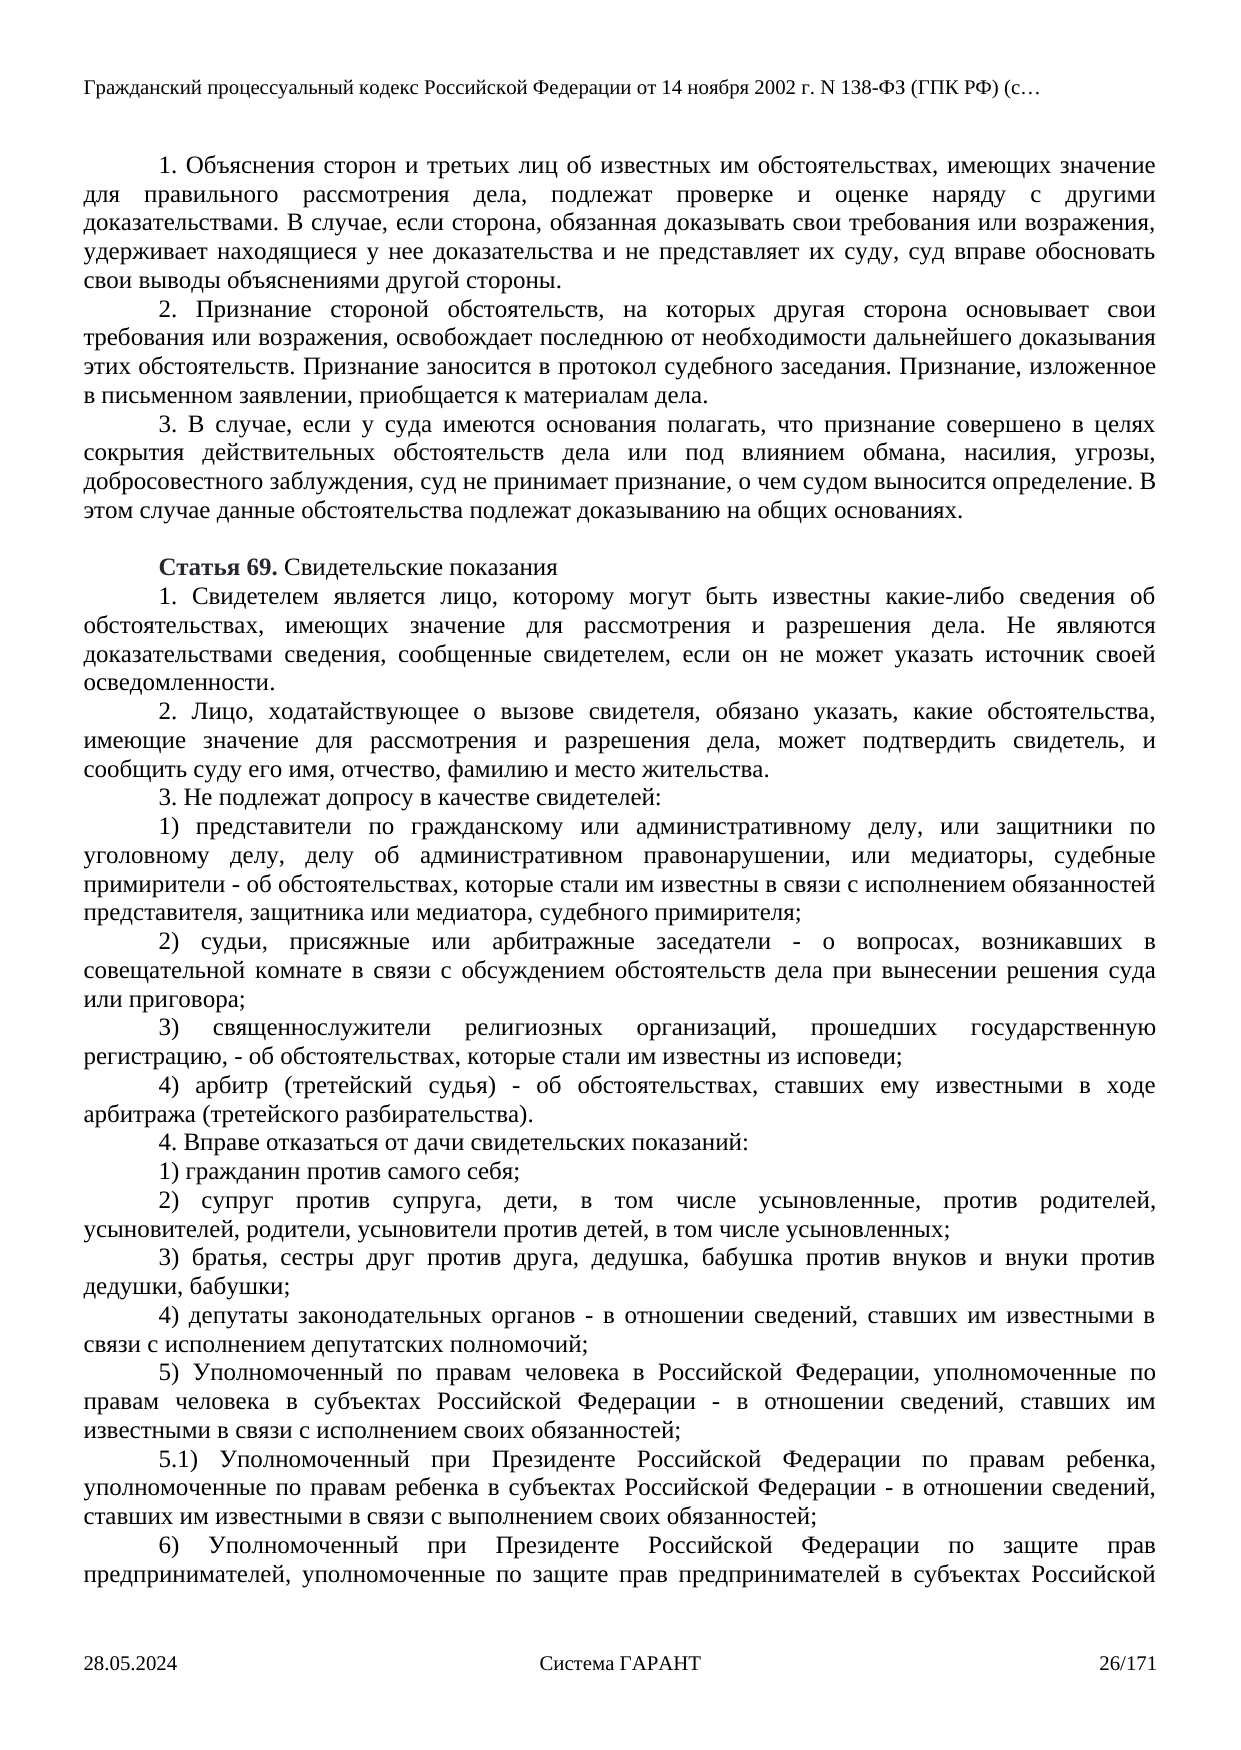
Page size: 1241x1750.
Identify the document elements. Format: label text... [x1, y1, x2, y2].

text 4. Вправе отказаться от дачи свидетельских показаний: [83, 1127, 1157, 1156]
text 2. Лицо, ходатайствующее о вызове свидетеля, обязано указать, какие обстоятельства, имеющие значение для рассмотрения и разрешения дела, может подтвердить свидетель, и сообщить суду его имя, отчество, фамилию и место жительства. [83, 696, 1157, 782]
text 3. В случае, если у суда имеются основания полагать, что признание совершено в целях сокрытия действительных обстоятельств дела или под влиянием обмана, насилия, угрозы, добросовестного заблуждения, суд не принимает признание, о чем судом выносится определение. В этом случае данные обстоятельства подлежат доказыванию на общих основаниях. [83, 409, 1157, 524]
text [83, 1530, 1157, 1587]
text 3) братья, сестры друг против друга, дедушка, бабушка против внуков и внуки против дедушки, бабушки; [83, 1242, 1157, 1300]
text 1. Объяснения сторон и третьих лиц об известных им обстоятельствах, имеющих значение для правильного рассмотрения дела, подлежат проверке и оценке наряду с другими доказательствами. В случае, если сторона, обязанная доказывать свои требования или возражения, удерживает находящиеся у нее доказательства и не представляет их суду, суд вправе обосновать свои выводы объяснениями другой стороны. [83, 150, 1157, 294]
text 1) гражданин против самого себя; [83, 1156, 1157, 1185]
text Статья 69. Свидетельские показания [158, 552, 1157, 581]
text 4) депутаты законодательных органов - в отношении сведений, ставших им известными в связи с исполнением депутатских полномочий; [83, 1300, 1157, 1357]
text 2. Признание стороной обстоятельств, на которых другая сторона основывает свои требования или возражения, освобождает последнюю от необходимости дальнейшего доказывания этих обстоятельств. Признание заносится в протокол судебного заседания. Признание, изложенное в письменном заявлении, приобщается к материалам дела. [83, 294, 1157, 409]
text 2) судьи, присяжные или арбитражные заседатели - о вопросах, возникавших в совещательной комнате в связи с обсуждением обстоятельств дела при вынесении решения суда или приговора; [83, 926, 1157, 1012]
text 2) супруг против супруга, дети, в том числе усыновленные, против родителей, усыновителей, родители, усыновители против детей, в том числе усыновленных; [83, 1185, 1157, 1242]
text 5.1) Уполномоченный при Президенте Российской Федерации по правам ребенка, уполномоченные по правам ребенка в субъектах Российской Федерации - в отношении сведений, ставших им известными в связи с выполнением своих обязанностей; [83, 1444, 1157, 1530]
text 3. Не подлежат допросу в качестве свидетелей: [83, 782, 1157, 811]
text 5) Уполномоченный по правам человека в Российской Федерации, уполномоченные по правам человека в субъектах Российской Федерации - в отношении сведений, ставших им известными в связи с исполнением своих обязанностей; [83, 1357, 1157, 1444]
text 3) священнослужители религиозных организаций, прошедших государственную регистрацию, - об обстоятельствах, которые стали им известны из исповеди; [83, 1012, 1157, 1070]
text 1. Свидетелем является лицо, которому могут быть известны какие-либо сведения об обстоятельствах, имеющих значение для рассмотрения и разрешения дела. Не являются доказательствами сведения, сообщенные свидетелем, если он не может указать источник своей осведомленности. [83, 581, 1157, 696]
text 1) представители по гражданскому или административному делу, или защитники по уголовному делу, делу об административном правонарушении, или медиаторы, судебные примирители - об обстоятельствах, которые стали им известны в связи с исполнением обязанностей представителя, защитника или медиатора, судебного примирителя; [83, 811, 1157, 926]
text 4) арбитр (третейский судья) - об обстоятельствах, ставших ему известными в ходе арбитража (третейского разбирательства). [83, 1070, 1157, 1127]
